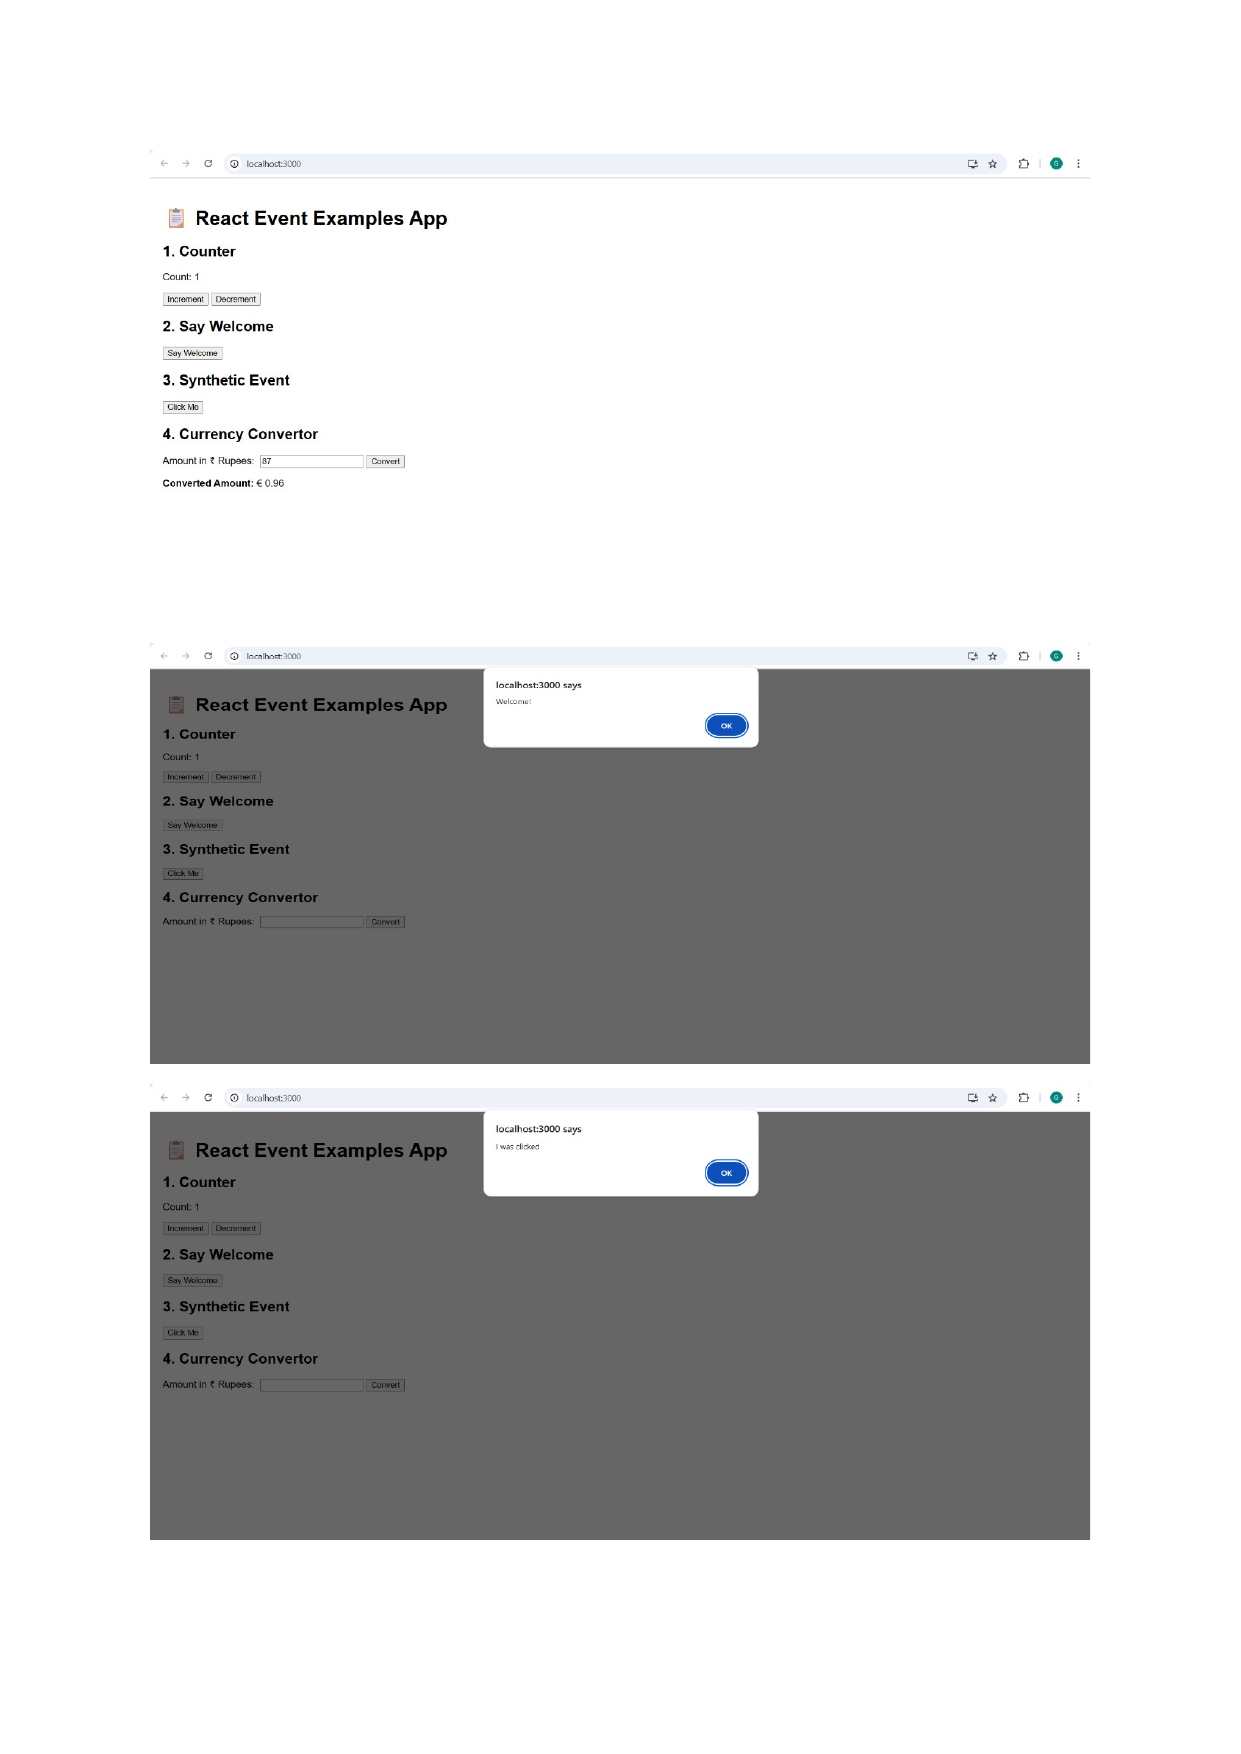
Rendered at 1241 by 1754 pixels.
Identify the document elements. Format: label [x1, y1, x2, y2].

picture [150, 1084, 1091, 1540]
picture [150, 643, 1091, 1064]
picture [150, 150, 1091, 622]
